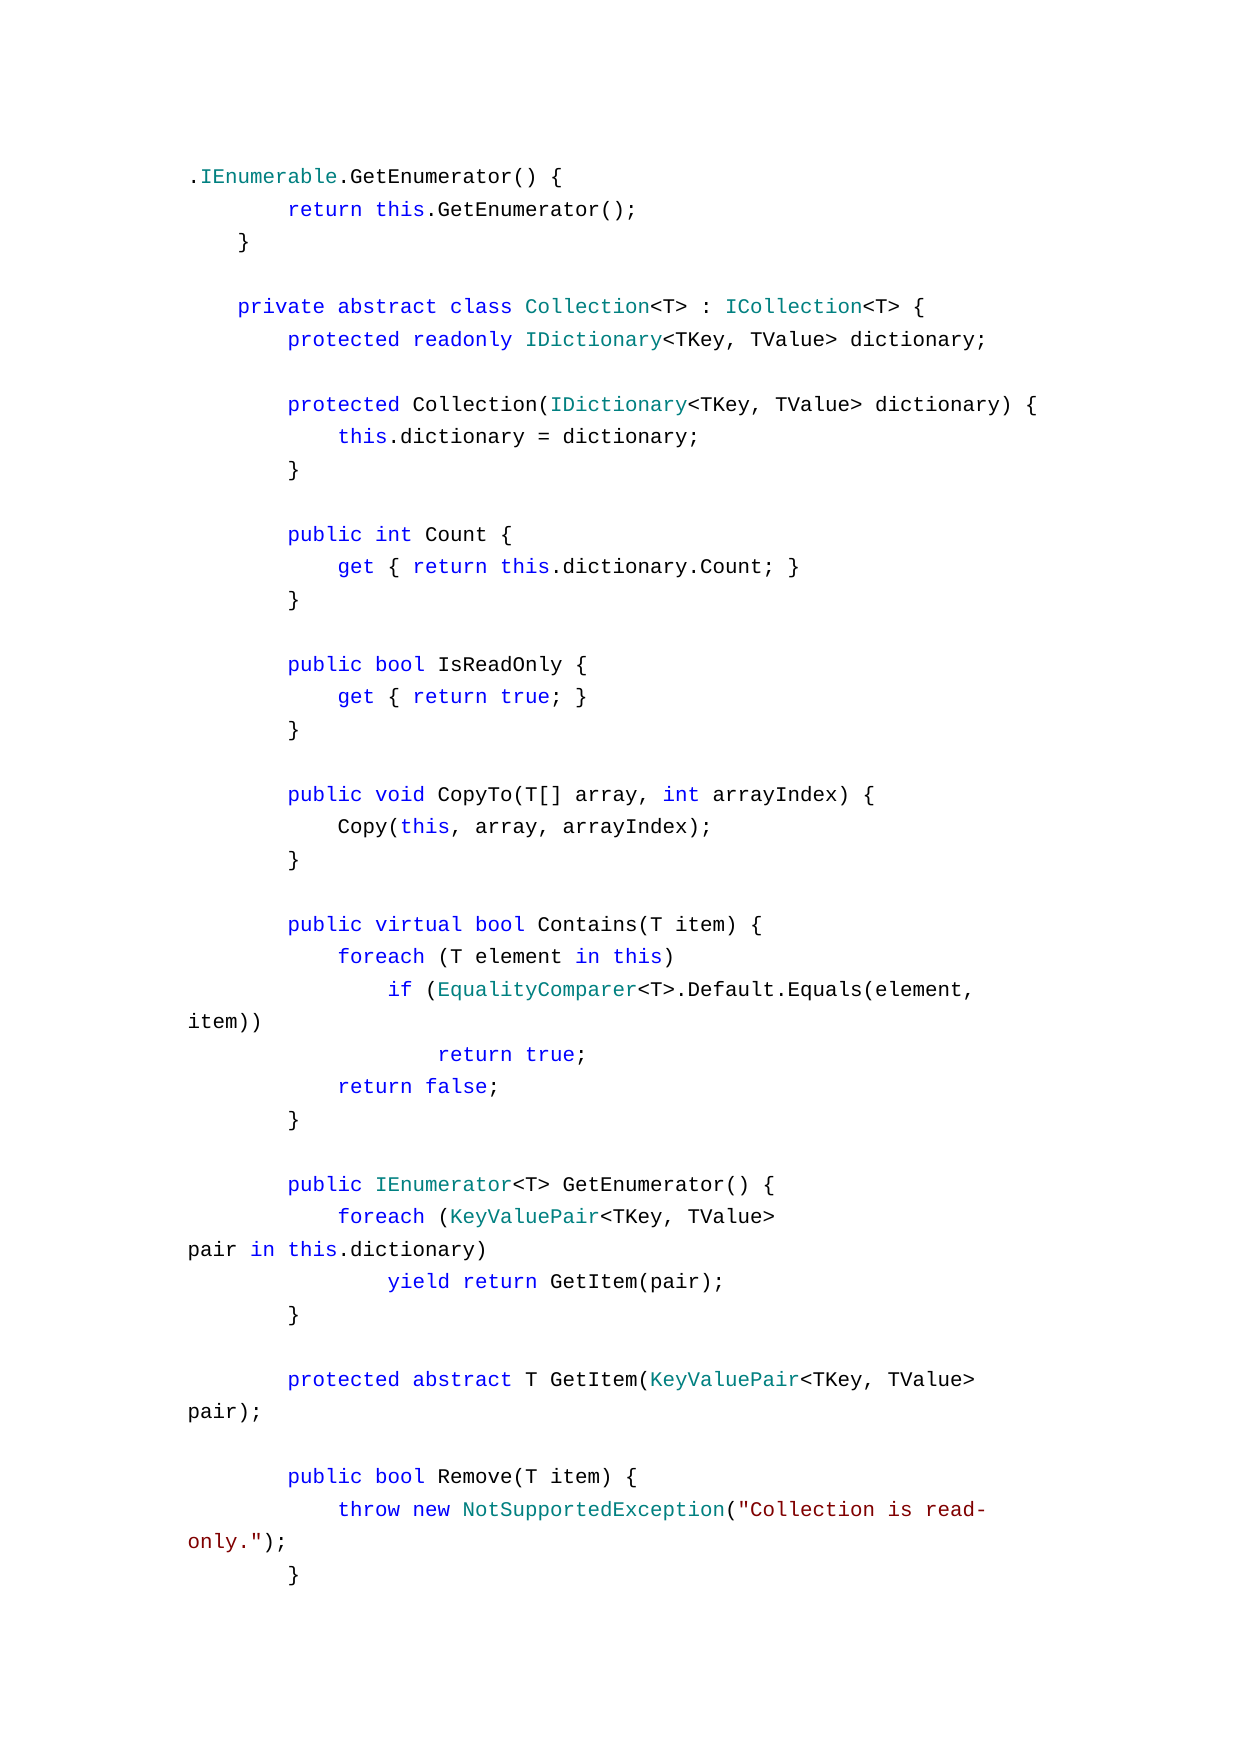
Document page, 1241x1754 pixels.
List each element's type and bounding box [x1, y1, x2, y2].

text [187, 162, 1053, 1592]
